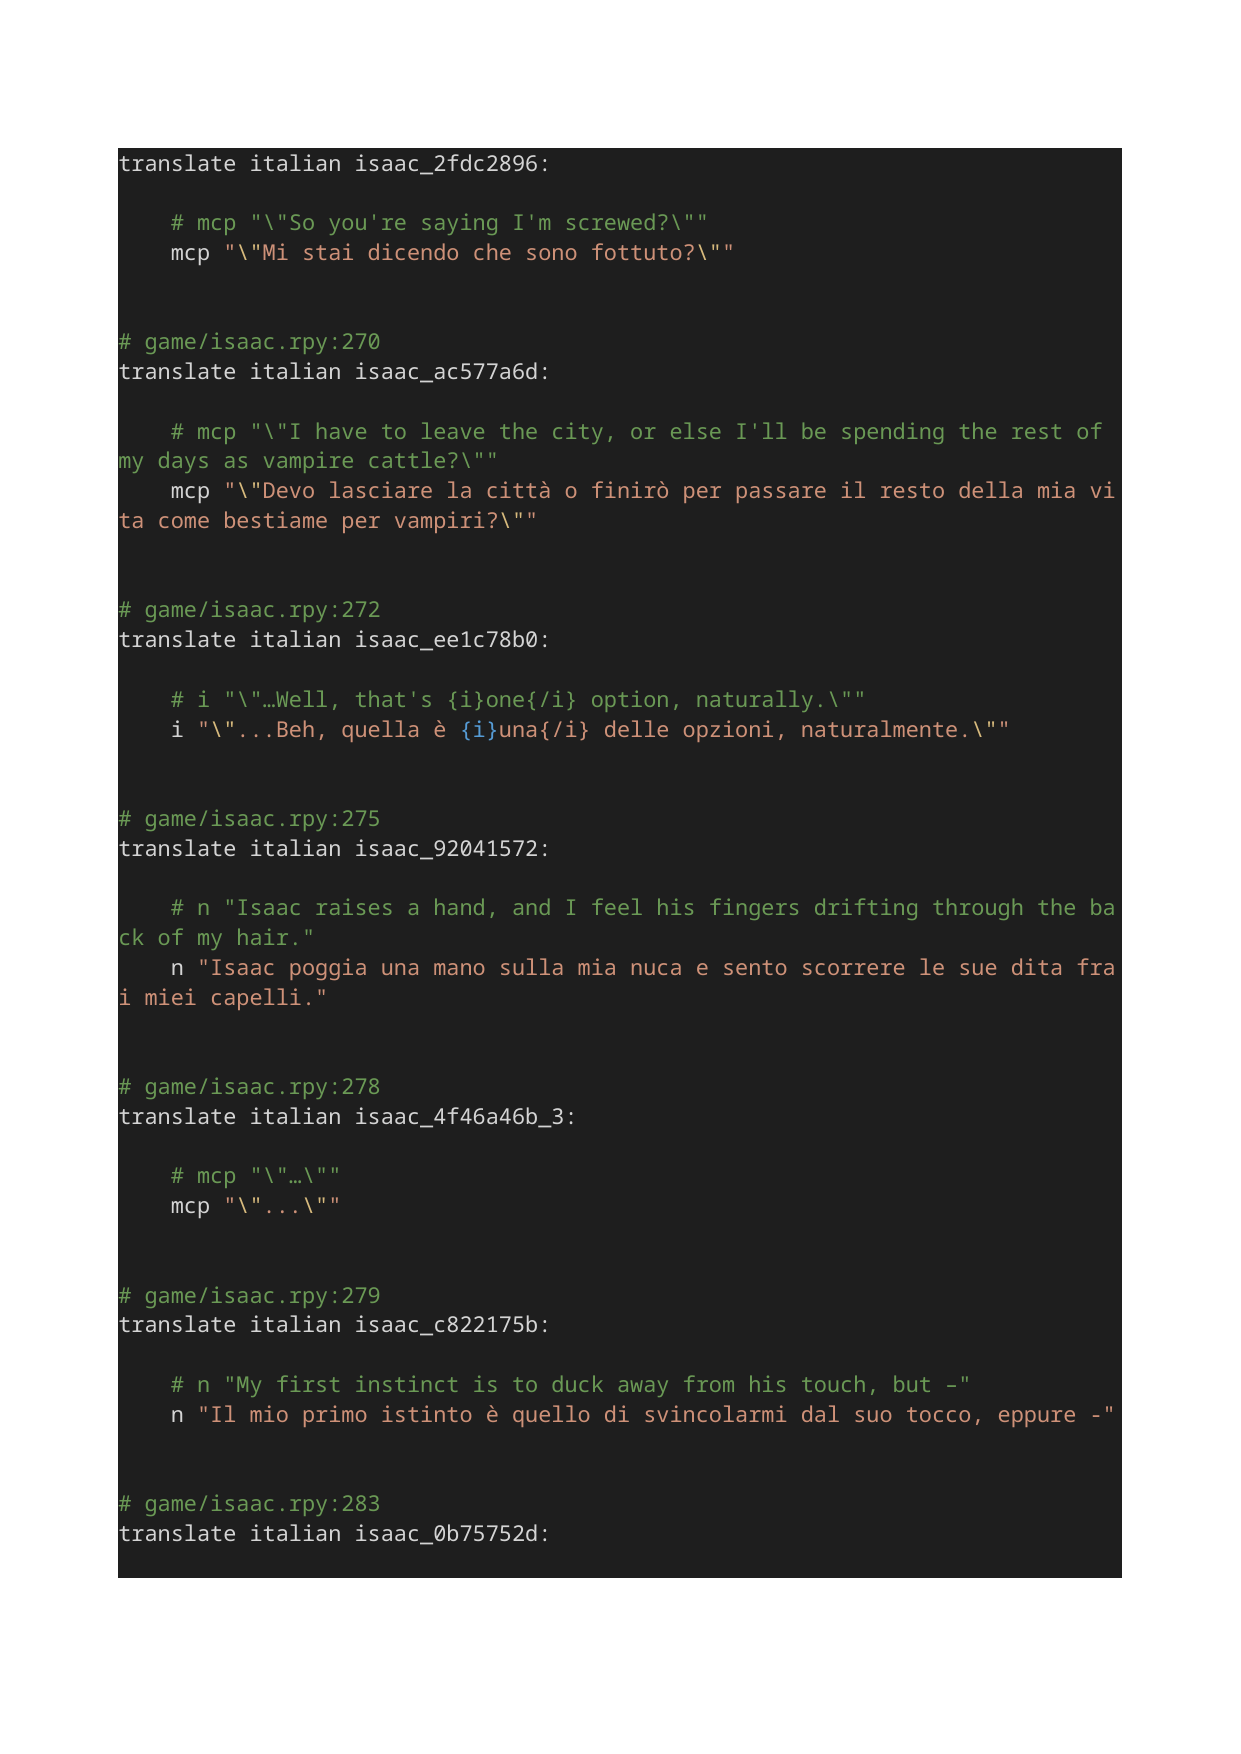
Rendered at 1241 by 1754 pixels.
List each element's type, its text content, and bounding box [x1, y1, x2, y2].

text # n "My first instinct is to duck away from his touch, but –" [118, 1369, 1122, 1399]
text # mcp "\"I have to leave the city, or else I'll be spending the rest of my days as vampire cattle?\"" [118, 416, 1122, 475]
text translate italian isaac_0b75752d: [118, 1518, 1122, 1548]
text # mcp "\"So you're saying I'm screwed?\"" [118, 207, 1122, 237]
text translate italian isaac_c822175b: [118, 1309, 1122, 1339]
text # game/isaac.rpy:278 [118, 1071, 1122, 1101]
text mcp "\"...\"" [118, 1190, 1122, 1220]
text # mcp "\"…\"" [118, 1161, 1122, 1190]
text # game/isaac.rpy:270 [118, 326, 1122, 356]
text i "\"...Beh, quella è {i}una{/i} delle opzioni, naturalmente.\"" [118, 714, 1122, 743]
text translate italian isaac_ee1c78b0: [118, 624, 1122, 654]
text # game/isaac.rpy:275 [118, 803, 1122, 833]
text translate italian isaac_92041572: [118, 833, 1122, 863]
text # i "\"…Well, that's {i}one{/i} option, naturally.\"" [118, 684, 1122, 714]
text translate italian isaac_2fdc2896: [118, 148, 1122, 177]
text n "Isaac poggia una mano sulla mia nuca e sento scorrere le sue dita fra i miei capelli." [118, 952, 1122, 1012]
text # game/isaac.rpy:272 [118, 594, 1122, 624]
text mcp "\"Devo lasciare la città o finirò per passare il resto della mia vita come bestiame per vampiri?\"" [118, 475, 1122, 535]
text translate italian isaac_ac577a6d: [118, 356, 1122, 386]
text mcp "\"Mi stai dicendo che sono fottuto?\"" [118, 237, 1122, 267]
text # n "Isaac raises a hand, and I feel his fingers drifting through the back of my hair." [118, 892, 1122, 952]
text translate italian isaac_4f46a46b_3: [118, 1101, 1122, 1131]
text # game/isaac.rpy:279 [118, 1280, 1122, 1309]
text # game/isaac.rpy:283 [118, 1488, 1122, 1518]
text n "Il mio primo istinto è quello di svincolarmi dal suo tocco, eppure -" [118, 1399, 1122, 1429]
